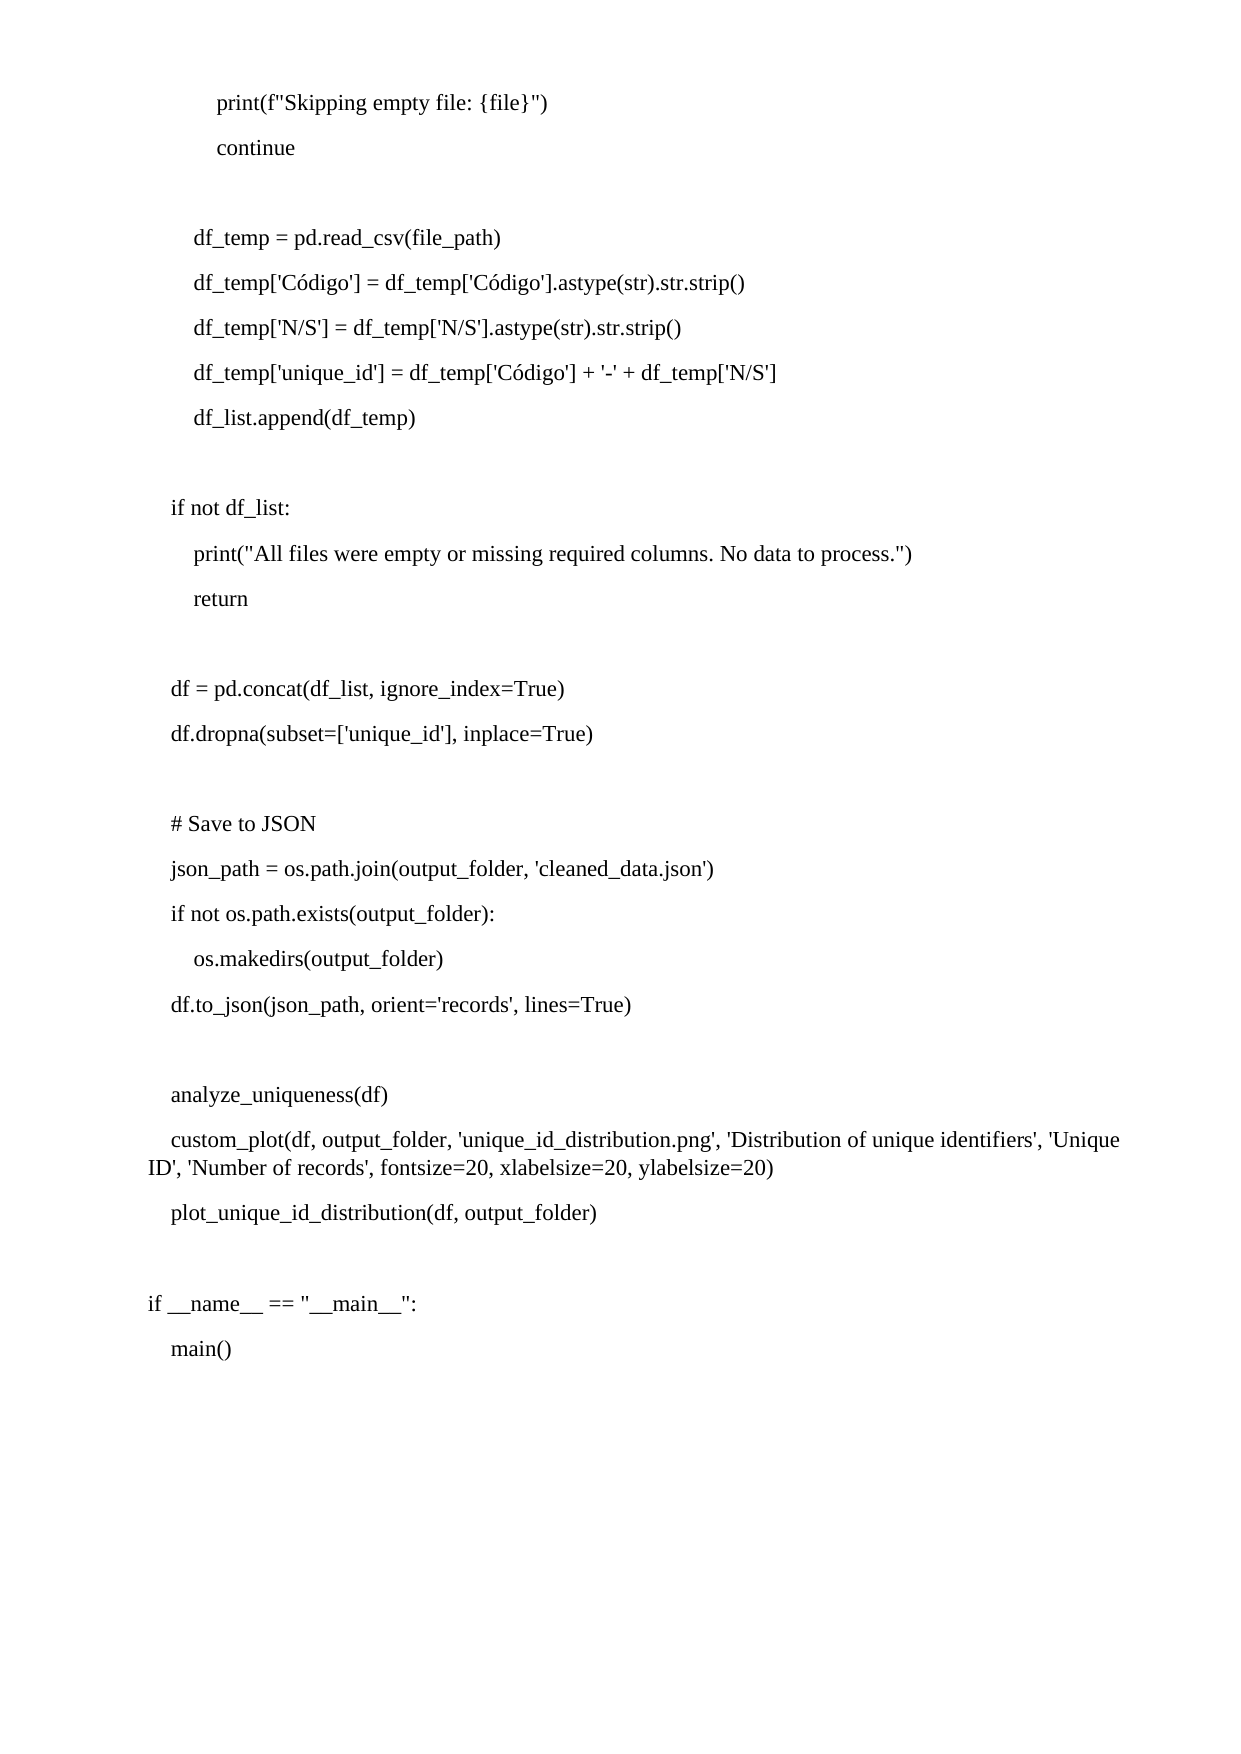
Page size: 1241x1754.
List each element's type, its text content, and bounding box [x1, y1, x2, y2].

text df.to_json(json_path, orient='records', lines=True) [148, 991, 1152, 1017]
text print("All files were empty or missing required columns. No data to process.") [148, 539, 1152, 566]
text json_path = os.path.join(output_folder, 'cleaned_data.json') [148, 855, 1152, 882]
text print(f"Skipping empty file: {file}") [148, 88, 1152, 115]
text if not df_list: [148, 494, 1152, 521]
text df.dropna(subset=['unique_id'], inplace=True) [148, 720, 1152, 746]
text plot_unique_id_distribution(df, output_folder) [148, 1199, 1152, 1226]
text continue [148, 134, 1152, 160]
text df_list.append(df_temp) [148, 404, 1152, 431]
text df_temp['Código'] = df_temp['Código'].astype(str).str.strip() [148, 269, 1152, 295]
text df_temp['unique_id'] = df_temp['Código'] + '-' + df_temp['N/S'] [148, 359, 1152, 386]
text df_temp = pd.read_csv(file_path) [148, 224, 1152, 250]
text if __name__ == "__main__": [148, 1290, 1152, 1316]
text df_temp['N/S'] = df_temp['N/S'].astype(str).str.strip() [148, 314, 1152, 340]
text df = pd.concat(df_list, ignore_index=True) [148, 675, 1152, 701]
text if not os.path.exists(output_folder): [148, 900, 1152, 927]
text analyze_uniqueness(df) [148, 1081, 1152, 1107]
text return [148, 585, 1152, 611]
text custom_plot(df, output_folder, 'unique_id_distribution.png', 'Distribution of unique identifiers', 'Unique ID', 'Number of records', fontsize=20, xlabelsize=20, ylabelsize=20) [148, 1126, 1152, 1181]
text # Save to JSON [148, 810, 1152, 837]
text os.makedirs(output_folder) [148, 946, 1152, 972]
text main() [148, 1335, 1152, 1361]
